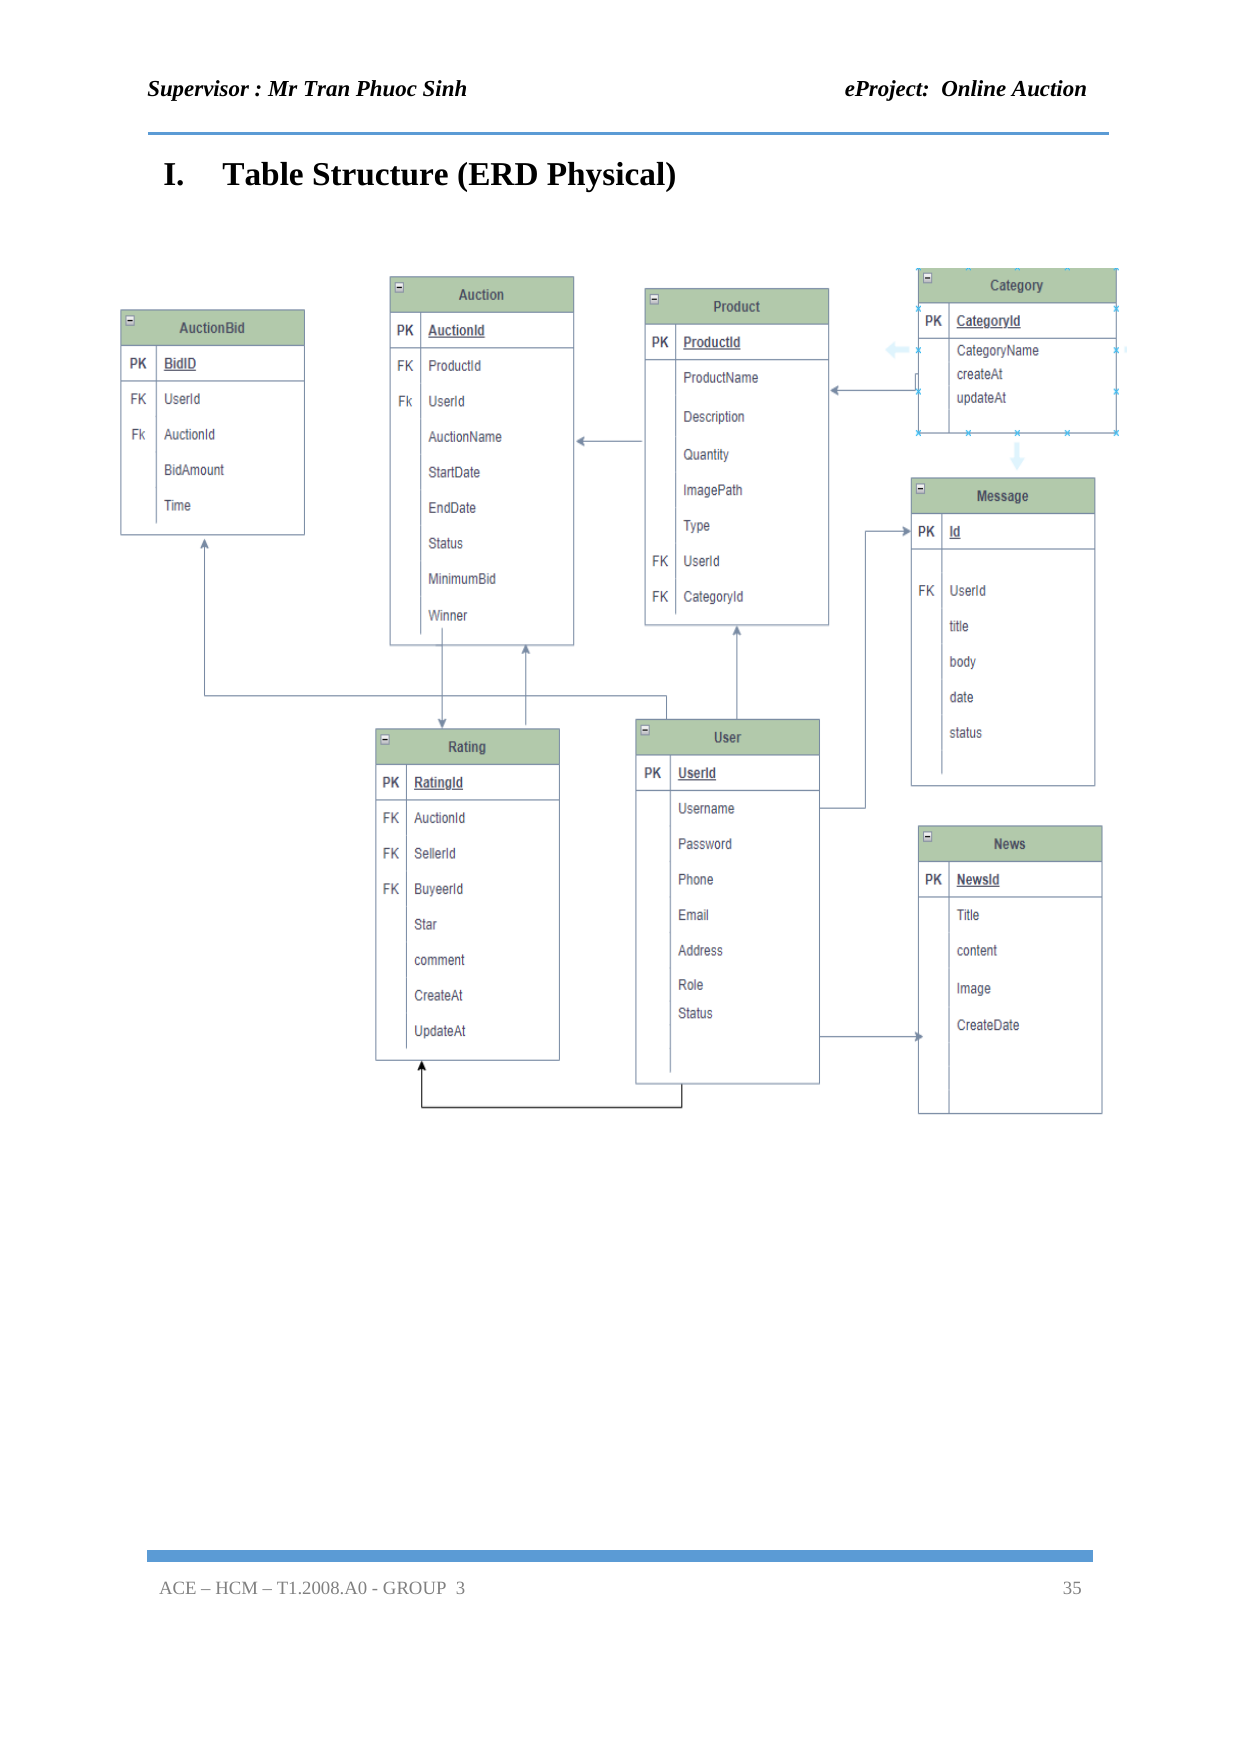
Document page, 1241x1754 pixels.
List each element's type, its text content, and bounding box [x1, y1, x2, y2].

list Table Structure (ERD Physical) [184, 154, 1093, 192]
picture [102, 268, 1127, 1132]
